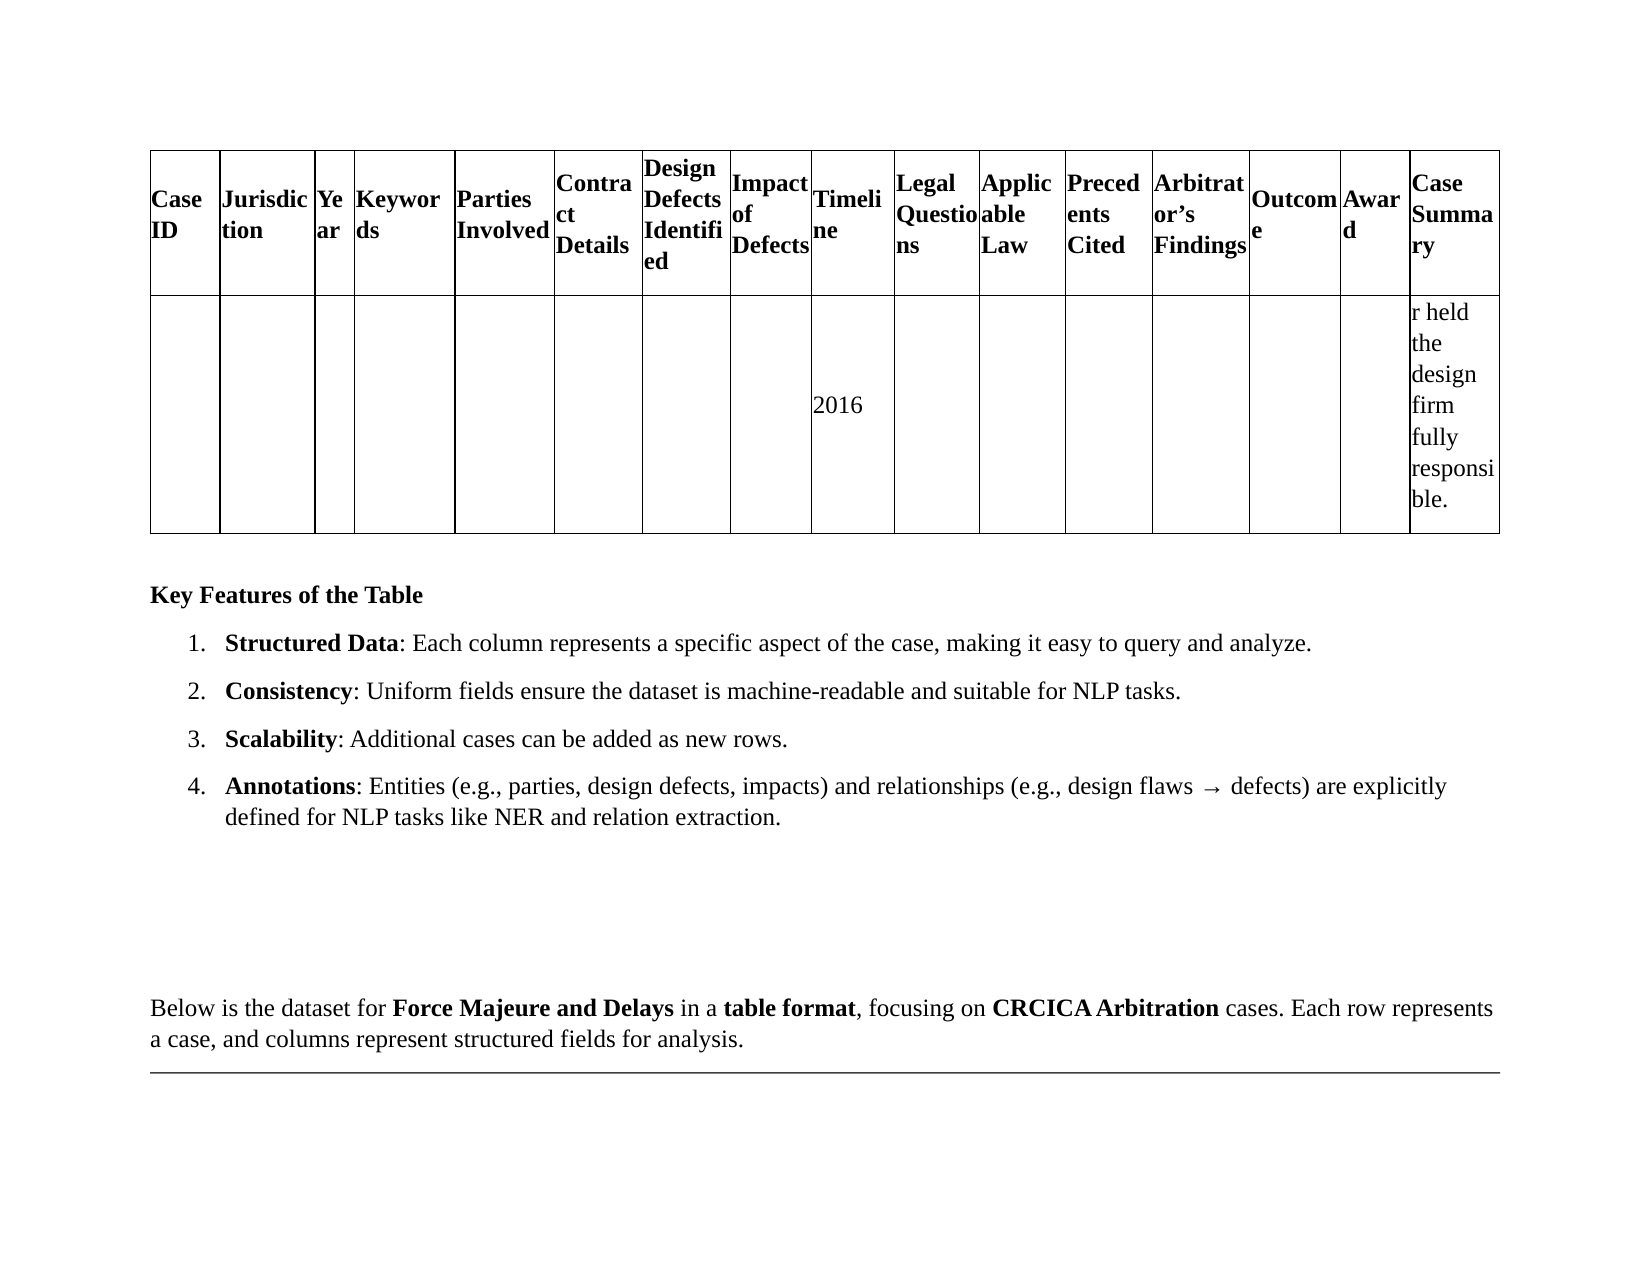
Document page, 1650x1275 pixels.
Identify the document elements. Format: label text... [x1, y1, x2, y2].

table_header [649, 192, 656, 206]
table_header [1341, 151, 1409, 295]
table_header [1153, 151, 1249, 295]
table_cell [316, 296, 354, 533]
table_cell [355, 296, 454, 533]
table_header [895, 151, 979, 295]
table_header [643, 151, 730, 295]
text Key Features of the Table [150, 581, 1500, 609]
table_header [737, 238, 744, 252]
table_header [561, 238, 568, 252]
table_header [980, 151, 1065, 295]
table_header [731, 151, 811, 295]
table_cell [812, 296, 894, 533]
list Consistency: Uniform fields ensure the dataset is machine-readable and suitable for NLP tasks. [187, 676, 1500, 705]
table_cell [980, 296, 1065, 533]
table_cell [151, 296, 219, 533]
list Structured Data: Each column represents a specific aspect of the case, making it easy to query and analyze. [187, 628, 1500, 657]
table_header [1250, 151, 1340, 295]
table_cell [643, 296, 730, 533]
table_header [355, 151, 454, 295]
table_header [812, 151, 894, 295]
text Below is the dataset for Force Majeure and Delays in a table format, focusing on CRCICA Arbitration cases. Each row represents a case, and columns represent structured fields for analysis. [150, 993, 1500, 1053]
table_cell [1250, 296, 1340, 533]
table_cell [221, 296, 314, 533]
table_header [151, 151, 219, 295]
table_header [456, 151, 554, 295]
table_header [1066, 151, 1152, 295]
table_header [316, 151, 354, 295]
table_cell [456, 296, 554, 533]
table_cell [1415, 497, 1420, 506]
list Scalability: Additional cases can be added as new rows. [187, 724, 1500, 752]
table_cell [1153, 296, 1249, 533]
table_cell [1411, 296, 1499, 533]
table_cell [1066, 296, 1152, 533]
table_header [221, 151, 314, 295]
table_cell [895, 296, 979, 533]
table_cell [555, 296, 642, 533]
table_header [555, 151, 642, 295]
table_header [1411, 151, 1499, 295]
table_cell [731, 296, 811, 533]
list Annotations: Entities (e.g., parties, design defects, impacts) and relationships (e.g., design flaws → defects) are explicitly defined for NLP tasks like NER and relation extraction. [187, 771, 1500, 831]
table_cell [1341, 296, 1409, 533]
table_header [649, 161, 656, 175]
